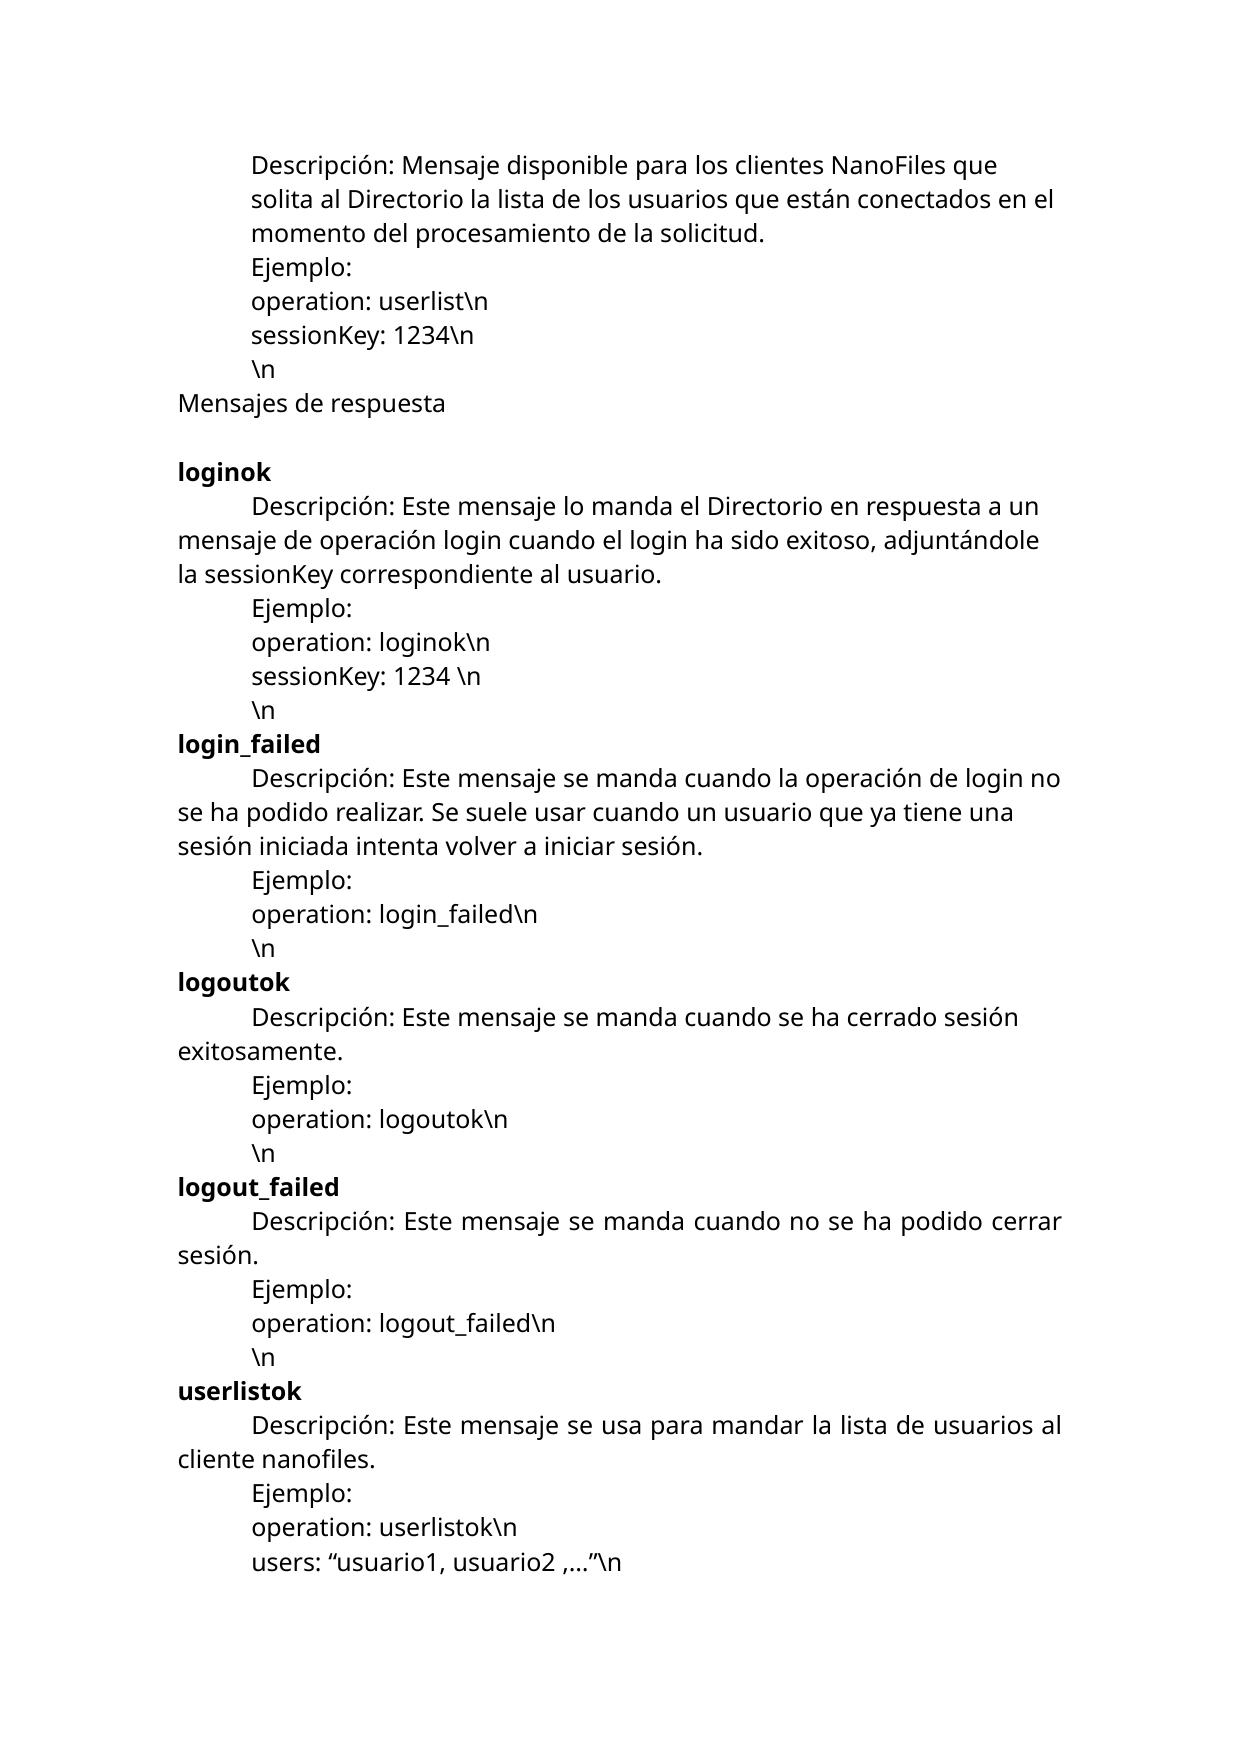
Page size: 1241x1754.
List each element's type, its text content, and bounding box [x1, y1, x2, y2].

text userlistok [177, 1374, 1063, 1408]
text \n [177, 693, 1063, 727]
text Ejemplo: [177, 1272, 1063, 1306]
text Descripción: Este mensaje se manda cuando no se ha podido cerrar sesión. [177, 1203, 1063, 1272]
text operation: userlist\n [251, 284, 1063, 318]
text operation: logout_failed\n [177, 1306, 1063, 1340]
text Descripción: Este mensaje se usa para mandar la lista de usuarios al cliente nanofiles. [177, 1408, 1063, 1476]
text \n [177, 1135, 1063, 1169]
text Descripción: Este mensaje se manda cuando la operación de login no se ha podido realizar. Se suele usar cuando un usuario que ya tiene una sesión iniciada intenta volver a iniciar sesión. [177, 761, 1063, 863]
text sessionKey: 1234 \n [177, 658, 1063, 693]
text \n [177, 1340, 1063, 1374]
text \n [177, 352, 1063, 386]
text Ejemplo: [177, 1476, 1063, 1510]
text operation: userlistok\n [177, 1510, 1063, 1544]
text Mensajes de respuesta [177, 386, 1063, 420]
text logout_failed [177, 1169, 1063, 1203]
text Ejemplo: [251, 250, 1063, 284]
text operation: loginok\n [177, 624, 1063, 658]
text loginok [177, 454, 1063, 488]
text Descripción: Este mensaje lo manda el Directorio en respuesta a un mensaje de operación login cuando el login ha sido exitoso, adjuntándole la sessionKey correspondiente al usuario. [177, 488, 1063, 590]
text logoutok [177, 965, 1063, 999]
text operation: login_failed\n [177, 897, 1063, 931]
text login_failed [177, 727, 1063, 761]
text operation: logoutok\n [177, 1101, 1063, 1135]
text Ejemplo: [177, 1067, 1063, 1101]
text Ejemplo: [177, 590, 1063, 624]
text sessionKey: 1234\n [251, 318, 1063, 352]
text Ejemplo: [177, 863, 1063, 897]
text Descripción: Mensaje disponible para los clientes NanoFiles que solita al Directorio la lista de los usuarios que están conectados en el momento del procesamiento de la solicitud. [251, 148, 1063, 250]
text users: “usuario1, usuario2 ,…”\n [177, 1544, 1063, 1578]
text \n [177, 931, 1063, 965]
text Descripción: Este mensaje se manda cuando se ha cerrado sesión exitosamente. [177, 999, 1063, 1067]
